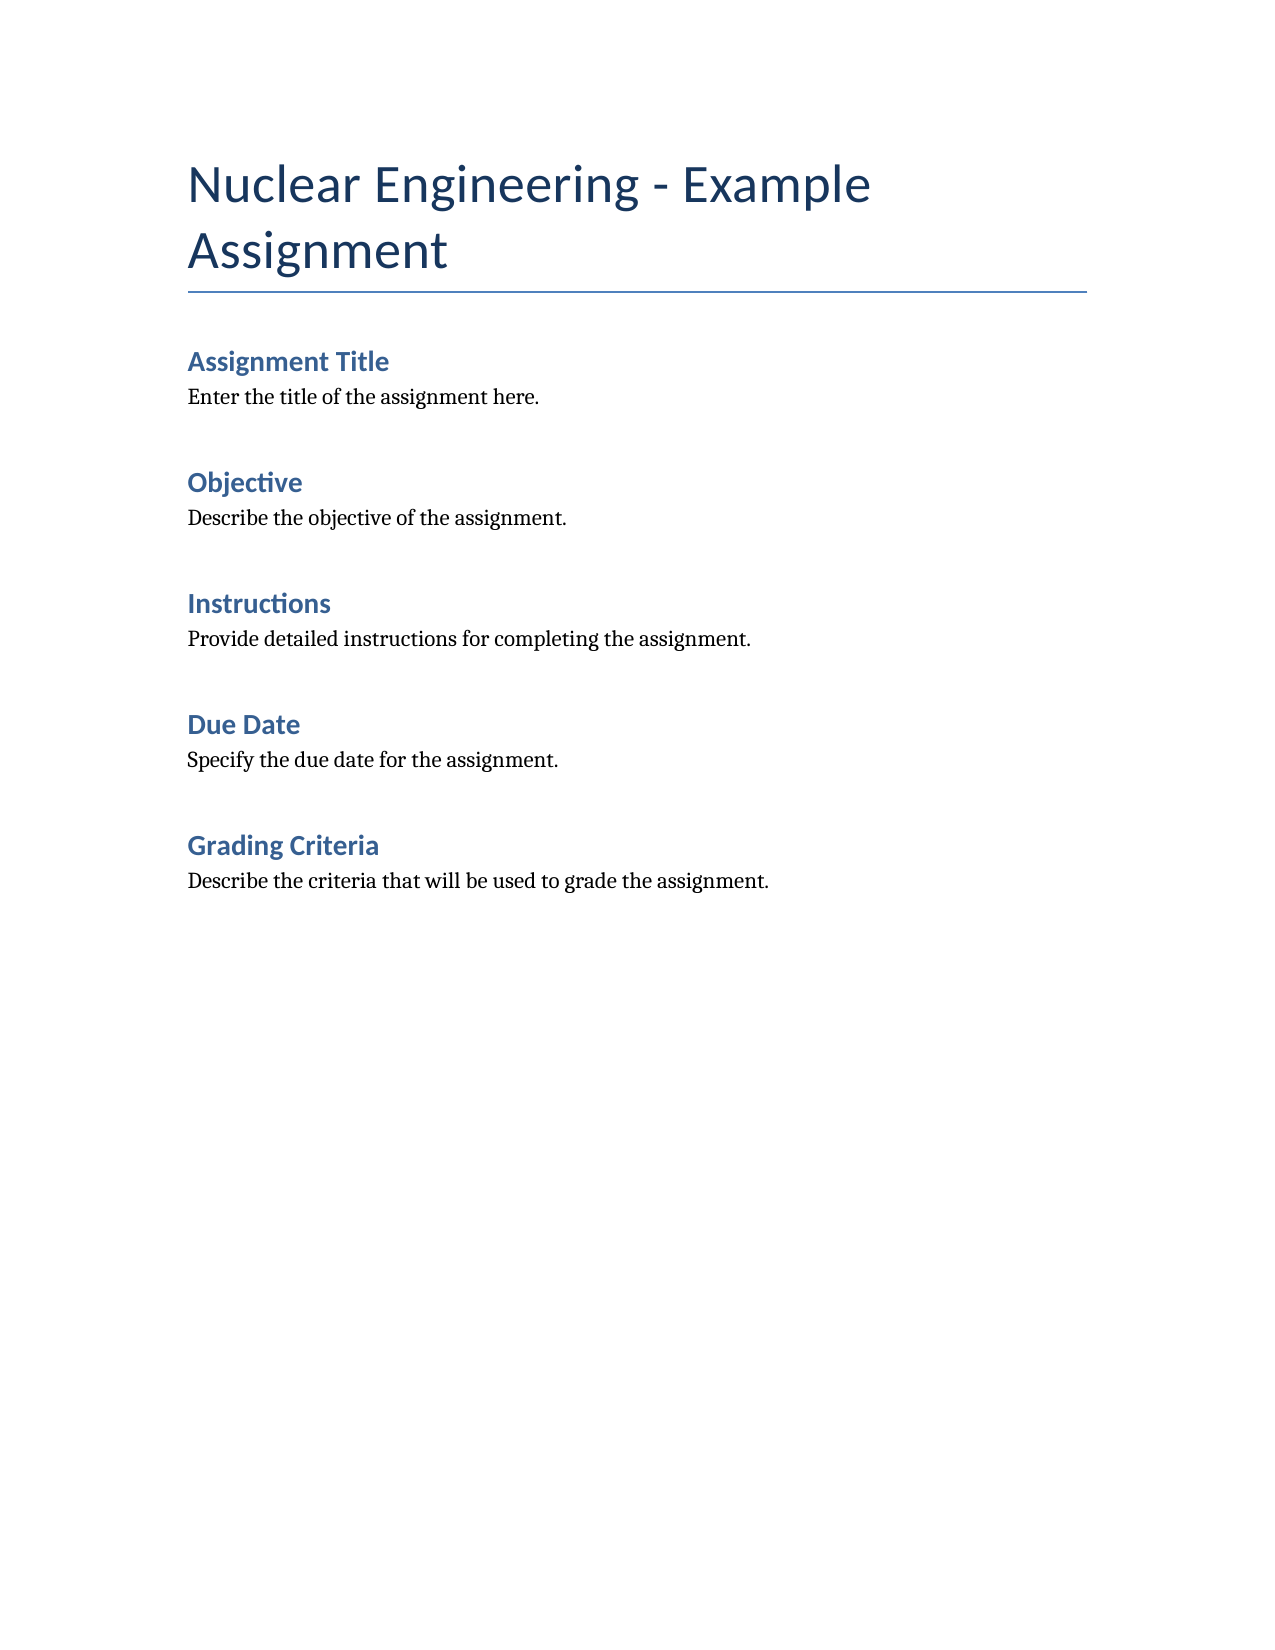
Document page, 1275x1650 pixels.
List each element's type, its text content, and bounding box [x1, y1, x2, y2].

text Describe the criteria that will be used to grade the assignment. [187, 868, 1087, 894]
text Provide detailed instructions for completing the assignment. [187, 626, 1087, 652]
subtitle Grading Criteria [187, 827, 1087, 863]
text Specify the due date for the assignment. [187, 747, 1087, 773]
subtitle Due Date [187, 706, 1087, 742]
title Nuclear Engineering - Example Assignment [187, 150, 1087, 293]
text Describe the objective of the assignment. [187, 505, 1087, 531]
subtitle Objective [187, 464, 1087, 499]
subtitle Instructions [187, 585, 1087, 621]
text Enter the title of the assignment here. [187, 384, 1087, 410]
subtitle Assignment Title [187, 343, 1087, 378]
